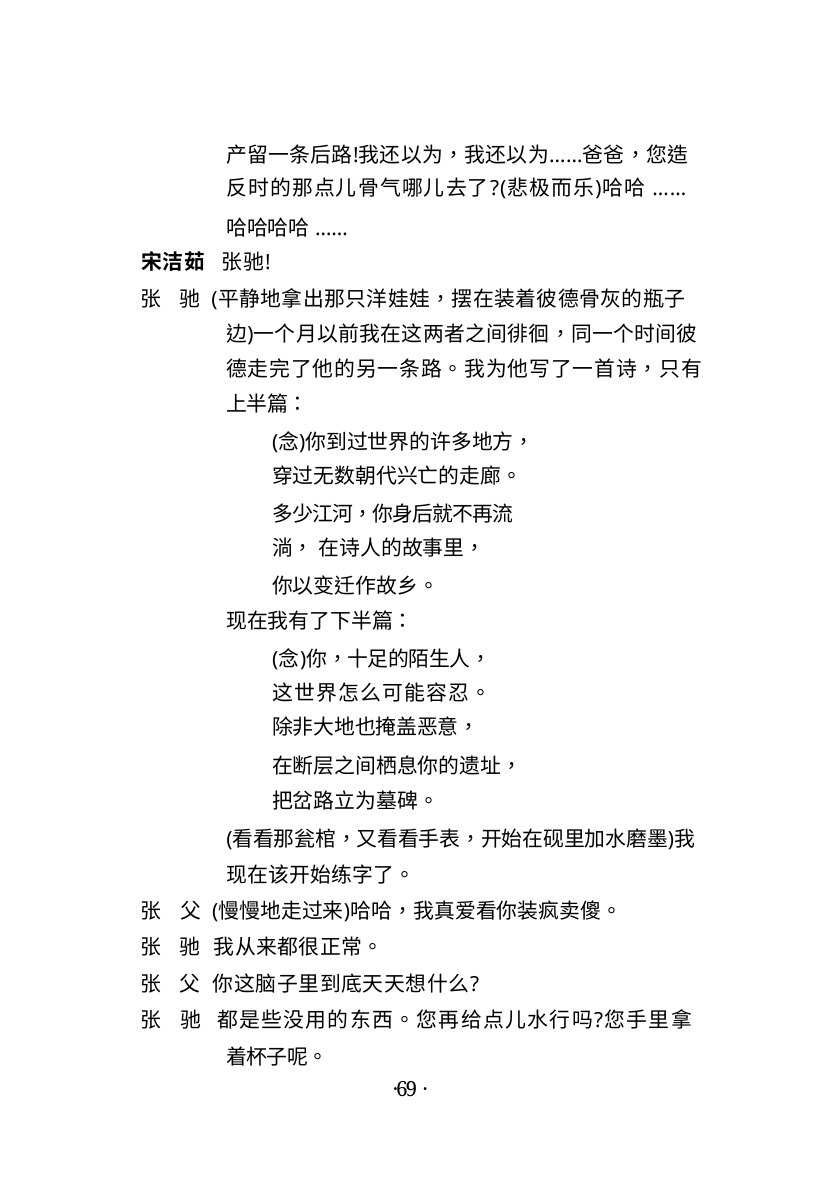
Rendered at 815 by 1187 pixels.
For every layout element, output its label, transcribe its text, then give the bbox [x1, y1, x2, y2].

text 哈哈哈哈 …… 宋洁茹 张驰! [141, 213, 354, 275]
text 张 驰 都是些没用的东西。您再给点儿水行吗?您手里拿 着杯子呢。 [141, 1005, 710, 1071]
text 多少江河，你身后就不再流淌， 在诗人的故事里， [272, 499, 552, 561]
text 你以变迁作故乡。 现在我有了下半篇： [226, 571, 440, 635]
text 产留一条后路!我还以为，我还以为……爸爸，您造 反时的那点儿骨气哪儿去了?(悲极而乐)哈哈 …… [226, 140, 705, 202]
text (看看那瓮棺，又看看手表，开始在砚里加水磨墨)我 现在该开始练字了。 [226, 824, 704, 889]
text 张 父 你这脑子里到底天天想什么? [141, 970, 710, 997]
text 张 父 (慢慢地走过来)哈哈，我真爱看你装疯卖傻。 张 驰 我从来都很正常。 [141, 897, 646, 961]
text (念)你，十足的陌生人， 这世界怎么可能容忍。 除非大地也掩盖恶意， [272, 644, 492, 741]
text 张 驰 (平静地拿出那只洋娃娃，摆在装着彼德骨灰的瓶子 边)一个月以前我在这两者之间徘徊，同一个时间彼 德走完了他的另一条路。我为他写了一首诗，只有 上半篇： [141, 284, 705, 418]
text (念)你到过世界的许多地方， 穿过无数朝代兴亡的走廊。 [272, 427, 544, 490]
text 在断层之间栖息你的遗址， 把岔路立为墓碑。 [272, 751, 522, 814]
